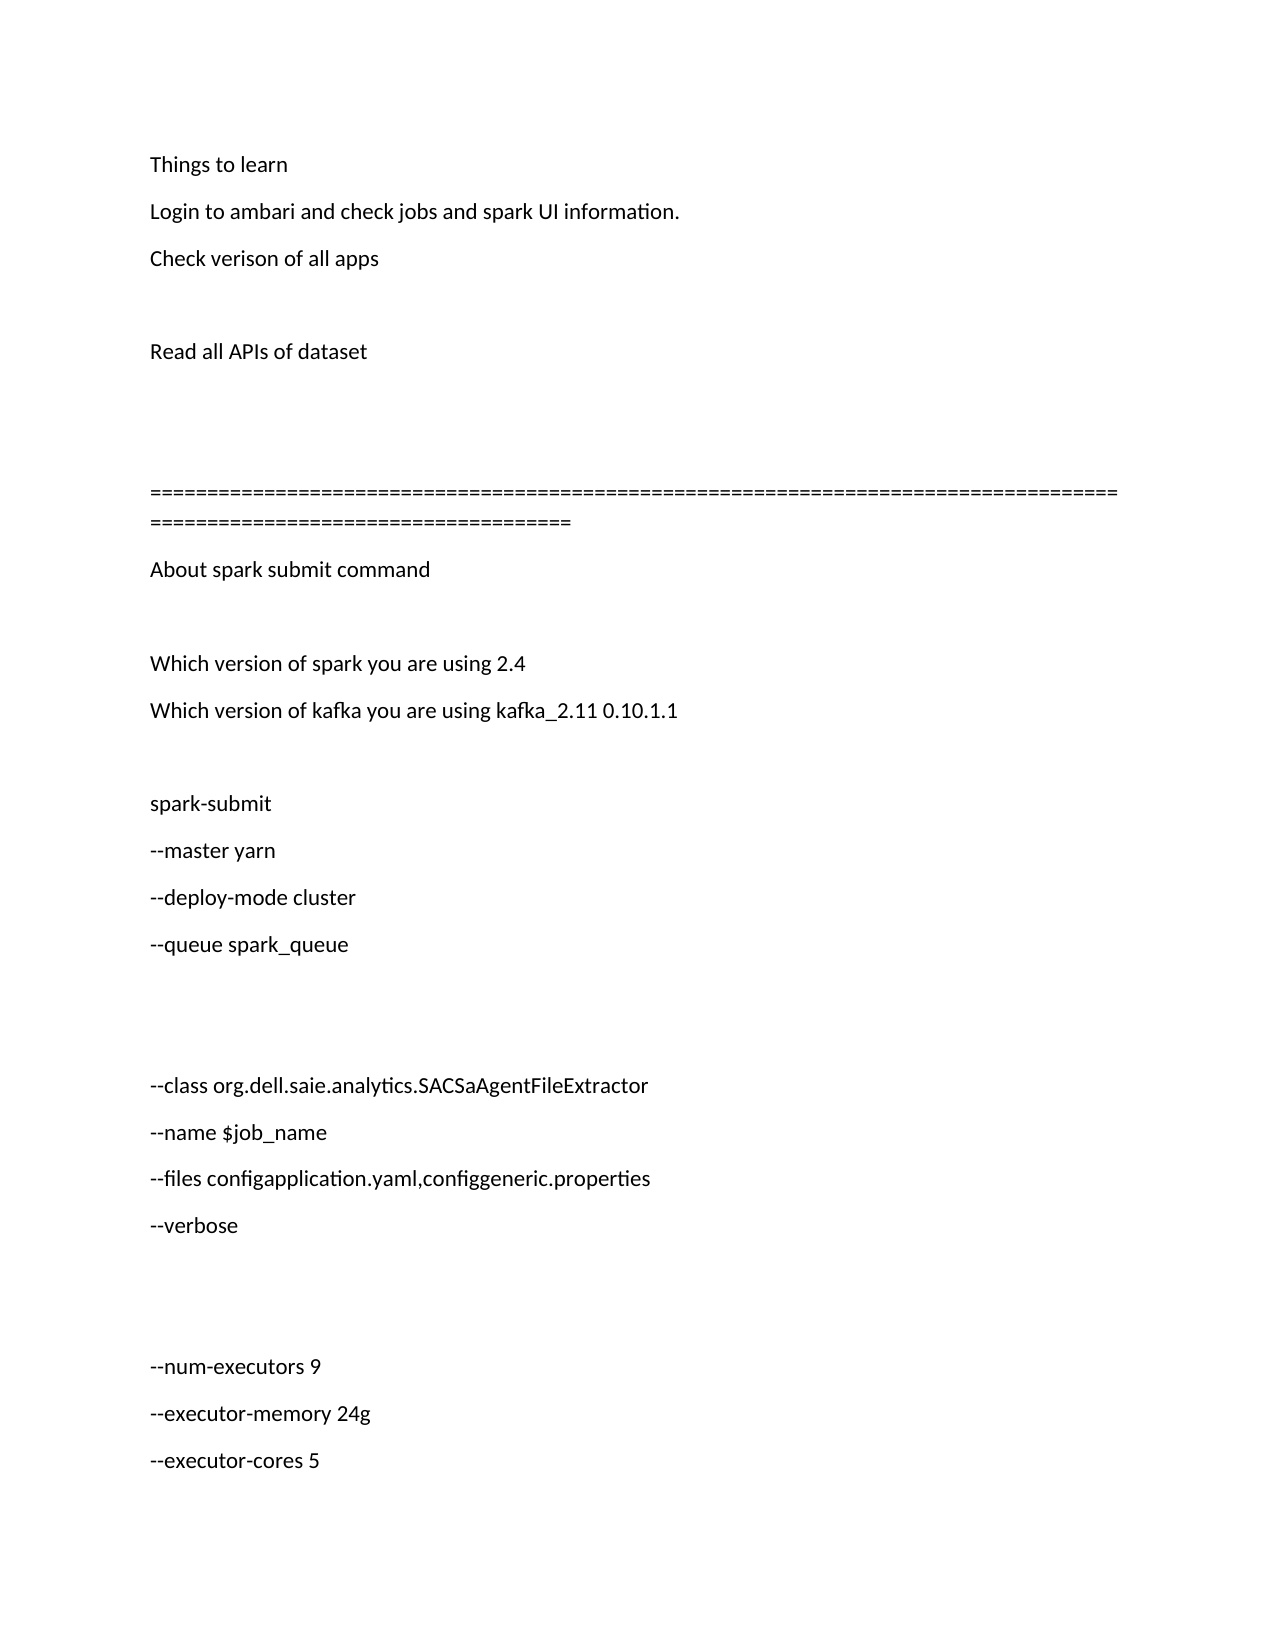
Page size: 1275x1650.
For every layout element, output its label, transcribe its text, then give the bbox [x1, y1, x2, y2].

text Check verison of all apps [150, 244, 1125, 272]
text spark-submit [150, 789, 1125, 818]
text --queue spark_queue [150, 930, 1125, 958]
text --master yarn [150, 836, 1125, 864]
text Things to learn [150, 150, 1125, 178]
text Read all APIs of dataset [150, 337, 1125, 366]
text --name $job_name [150, 1118, 1125, 1146]
text --files configapplication.yaml,configgeneric.properties [150, 1164, 1125, 1193]
text Which version of kafka you are using kafka_2.11 0.10.1.1 [150, 696, 1125, 724]
text --executor-memory 24g [150, 1399, 1125, 1427]
text --deploy-mode cluster [150, 883, 1125, 911]
text Login to ambari and check jobs and spark UI information. [150, 197, 1125, 225]
text About spark submit command [150, 555, 1125, 583]
text --executor-cores 5 [150, 1446, 1125, 1474]
text ========================================================================================================================== [150, 478, 1125, 536]
text --class org.dell.saie.analytics.SACSaAgentFileExtractor [150, 1071, 1125, 1099]
text Which version of spark you are using 2.4 [150, 649, 1125, 677]
text --verbose [150, 1211, 1125, 1239]
text --num-executors 9 [150, 1352, 1125, 1380]
